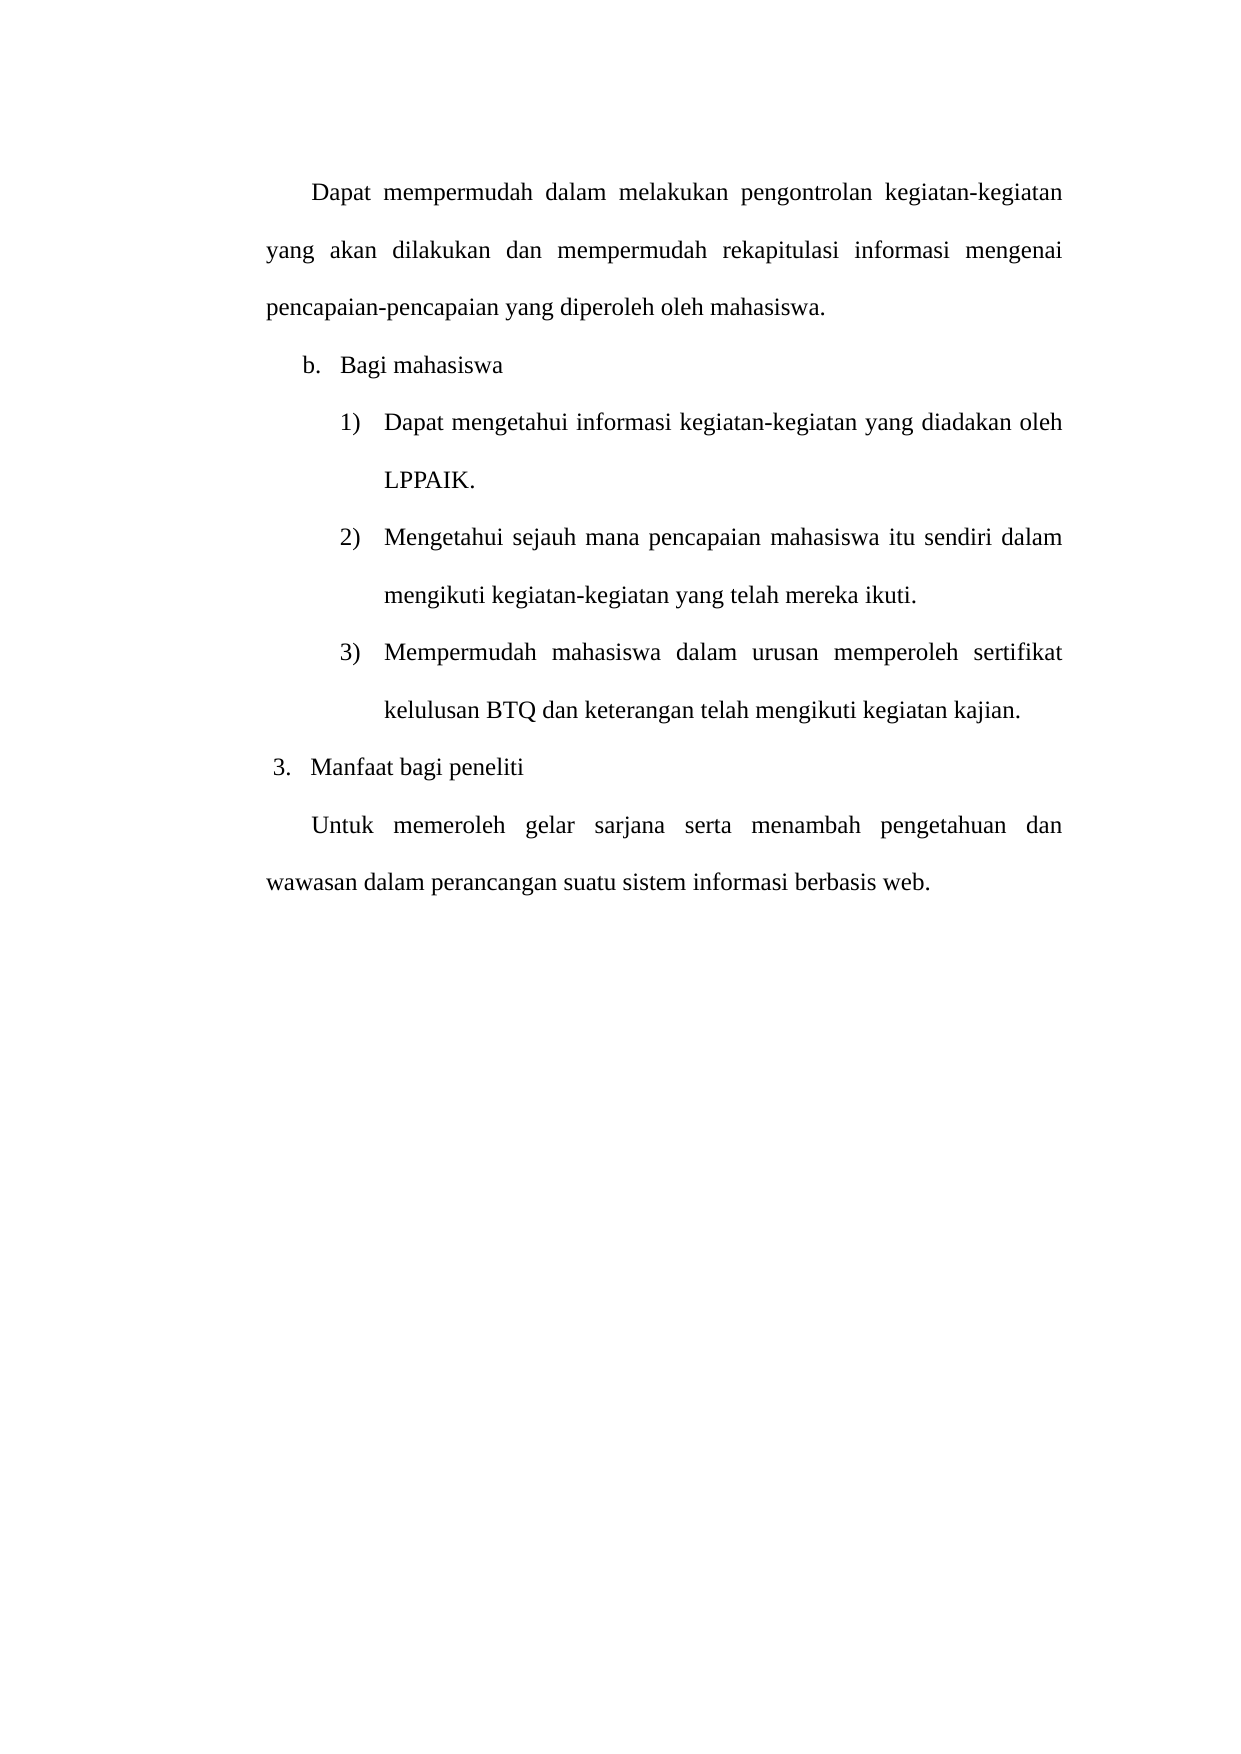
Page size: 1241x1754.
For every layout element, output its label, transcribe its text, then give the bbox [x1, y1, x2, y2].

list Untuk memeroleh gelar sarjana serta menambah pengetahuan dan wawasan dalam perancangan suatu sistem informasi berbasis web. [266, 810, 1063, 896]
list Dapat mempermudah dalam melakukan pengontrolan kegiatan-kegiatan yang akan dilakukan dan mempermudah rekapitulasi informasi mengenai pencapaian-pencapaian yang diperoleh oleh mahasiswa. [266, 177, 1063, 321]
list Mengetahui sejauh mana pencapaian mahasiswa itu sendiri dalam mengikuti kegiatan-kegiatan yang telah mereka ikuti. [339, 522, 1063, 608]
list Mempermudah mahasiswa dalam urusan memperoleh sertifikat kelulusan BTQ dan keterangan telah mengikuti kegiatan kajian. [339, 637, 1063, 723]
list Bagi mahasiswa [302, 350, 1063, 378]
list Manfaat bagi peneliti [273, 752, 1063, 781]
list Dapat mengetahui informasi kegiatan-kegiatan yang diadakan oleh LPPAIK. [339, 407, 1063, 493]
